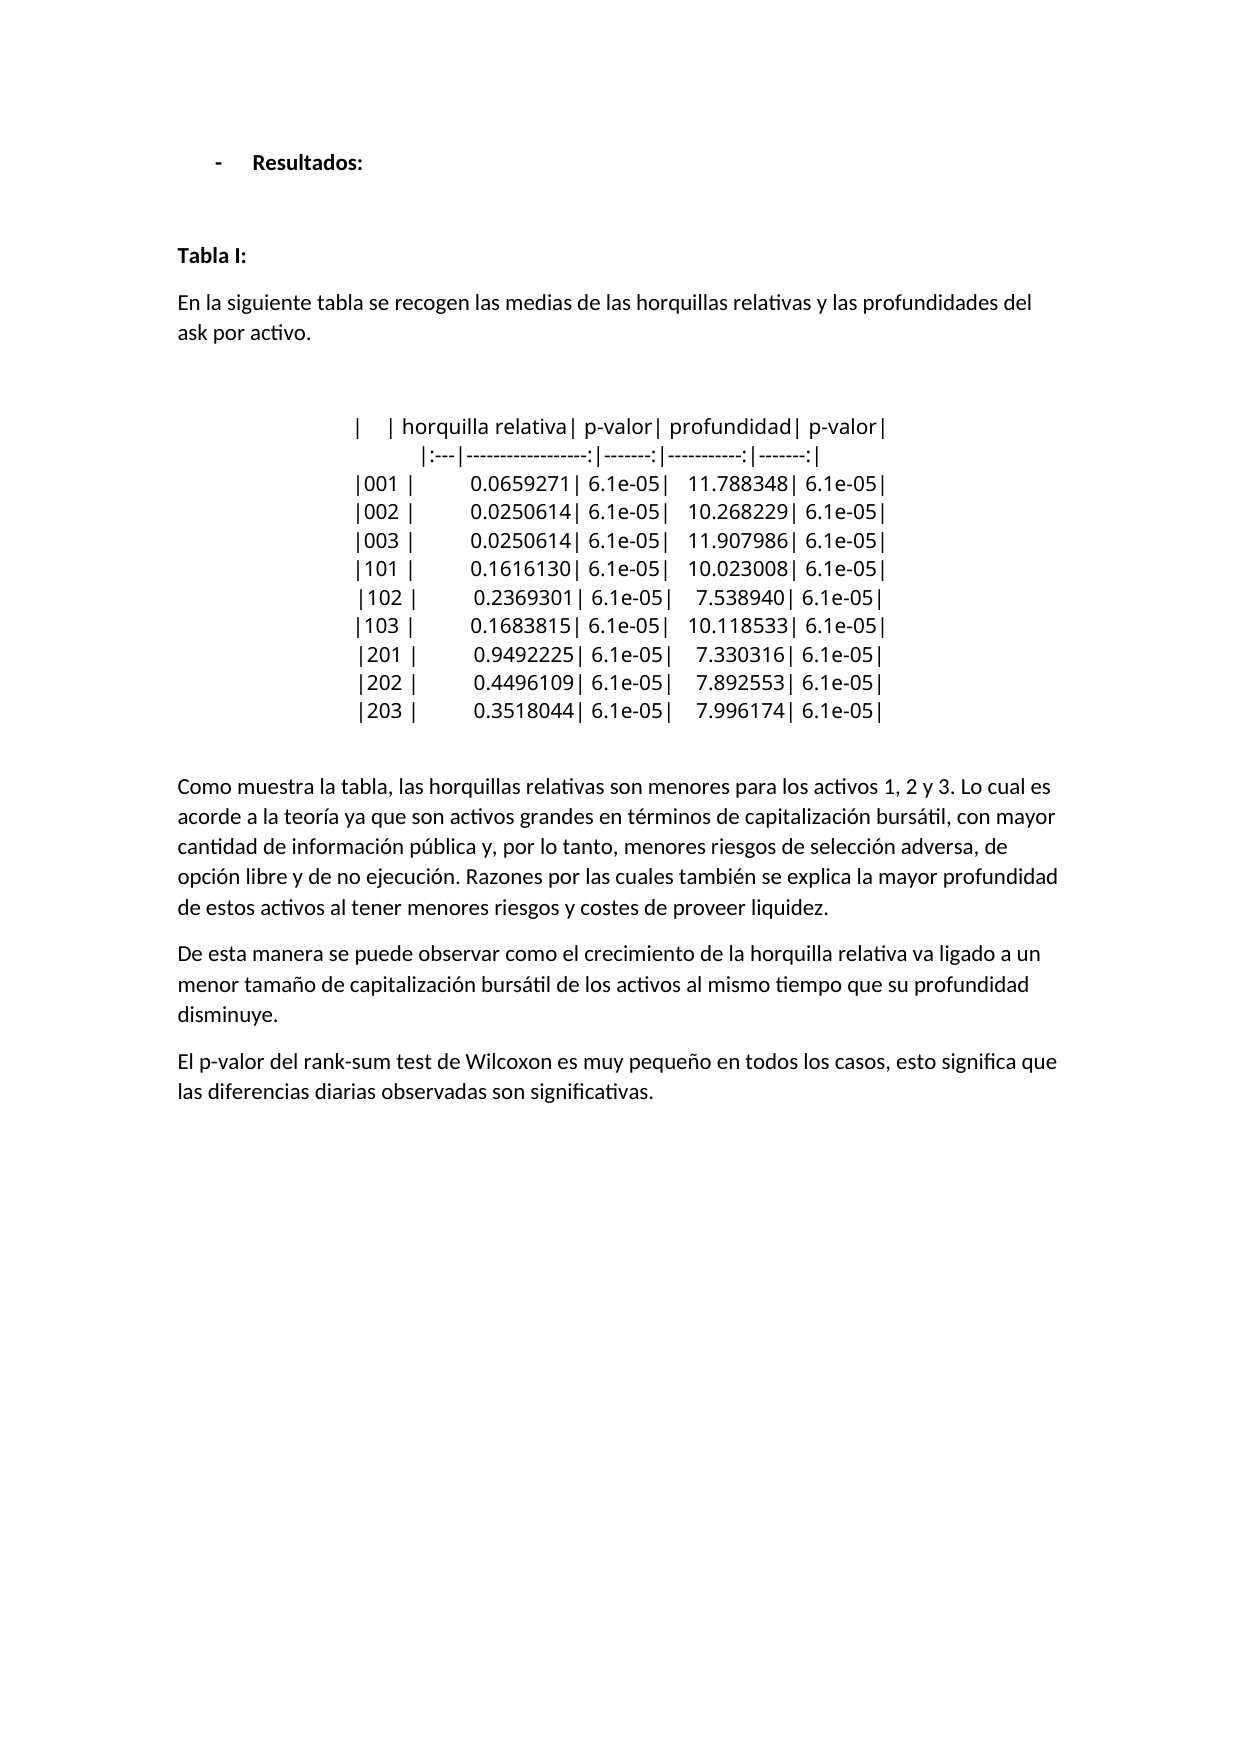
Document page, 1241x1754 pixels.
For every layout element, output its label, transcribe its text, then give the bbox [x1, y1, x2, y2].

list Resultados: [215, 148, 1063, 176]
text |203 | 0.3518044| 6.1e-05| 7.996174| 6.1e-05| [177, 697, 1063, 725]
text |001 | 0.0659271| 6.1e-05| 11.788348| 6.1e-05| [177, 469, 1063, 497]
text Tabla I: [177, 241, 1063, 269]
text |103 | 0.1683815| 6.1e-05| 10.118533| 6.1e-05| [177, 611, 1063, 640]
text |:---|------------------:|-------:|-----------:|-------:| [177, 441, 1063, 469]
text El p-valor del rank-sum test de Wilcoxon es muy pequeño en todos los casos, esto significa que las diferencias diarias observadas son significativas. [177, 1047, 1063, 1105]
text |002 | 0.0250614| 6.1e-05| 10.268229| 6.1e-05| [177, 497, 1063, 526]
text |201 | 0.9492225| 6.1e-05| 7.330316| 6.1e-05| [177, 640, 1063, 668]
text Como muestra la tabla, las horquillas relativas son menores para los activos 1, 2 y 3. Lo cual es acorde a la teoría ya que son activos grandes en términos de capitalización bursátil, con mayor cantidad de información pública y, por lo tanto, menores riesgos de selección adversa, de opción libre y de no ejecución. Razones por las cuales también se explica la mayor profundidad de estos activos al tener menores riesgos y costes de proveer liquidez. [177, 772, 1063, 921]
text |003 | 0.0250614| 6.1e-05| 11.907986| 6.1e-05| [177, 526, 1063, 554]
text | | horquilla relativa| p-valor| profundidad| p-valor| [177, 412, 1063, 441]
text En la siguiente tabla se recogen las medias de las horquillas relativas y las profundidades del ask por activo. [177, 288, 1063, 346]
text |202 | 0.4496109| 6.1e-05| 7.892553| 6.1e-05| [177, 668, 1063, 697]
text |101 | 0.1616130| 6.1e-05| 10.023008| 6.1e-05| [177, 554, 1063, 583]
text De esta manera se puede observar como el crecimiento de la horquilla relativa va ligado a un menor tamaño de capitalización bursátil de los activos al mismo tiempo que su profundidad disminuye. [177, 939, 1063, 1028]
text |102 | 0.2369301| 6.1e-05| 7.538940| 6.1e-05| [177, 583, 1063, 611]
